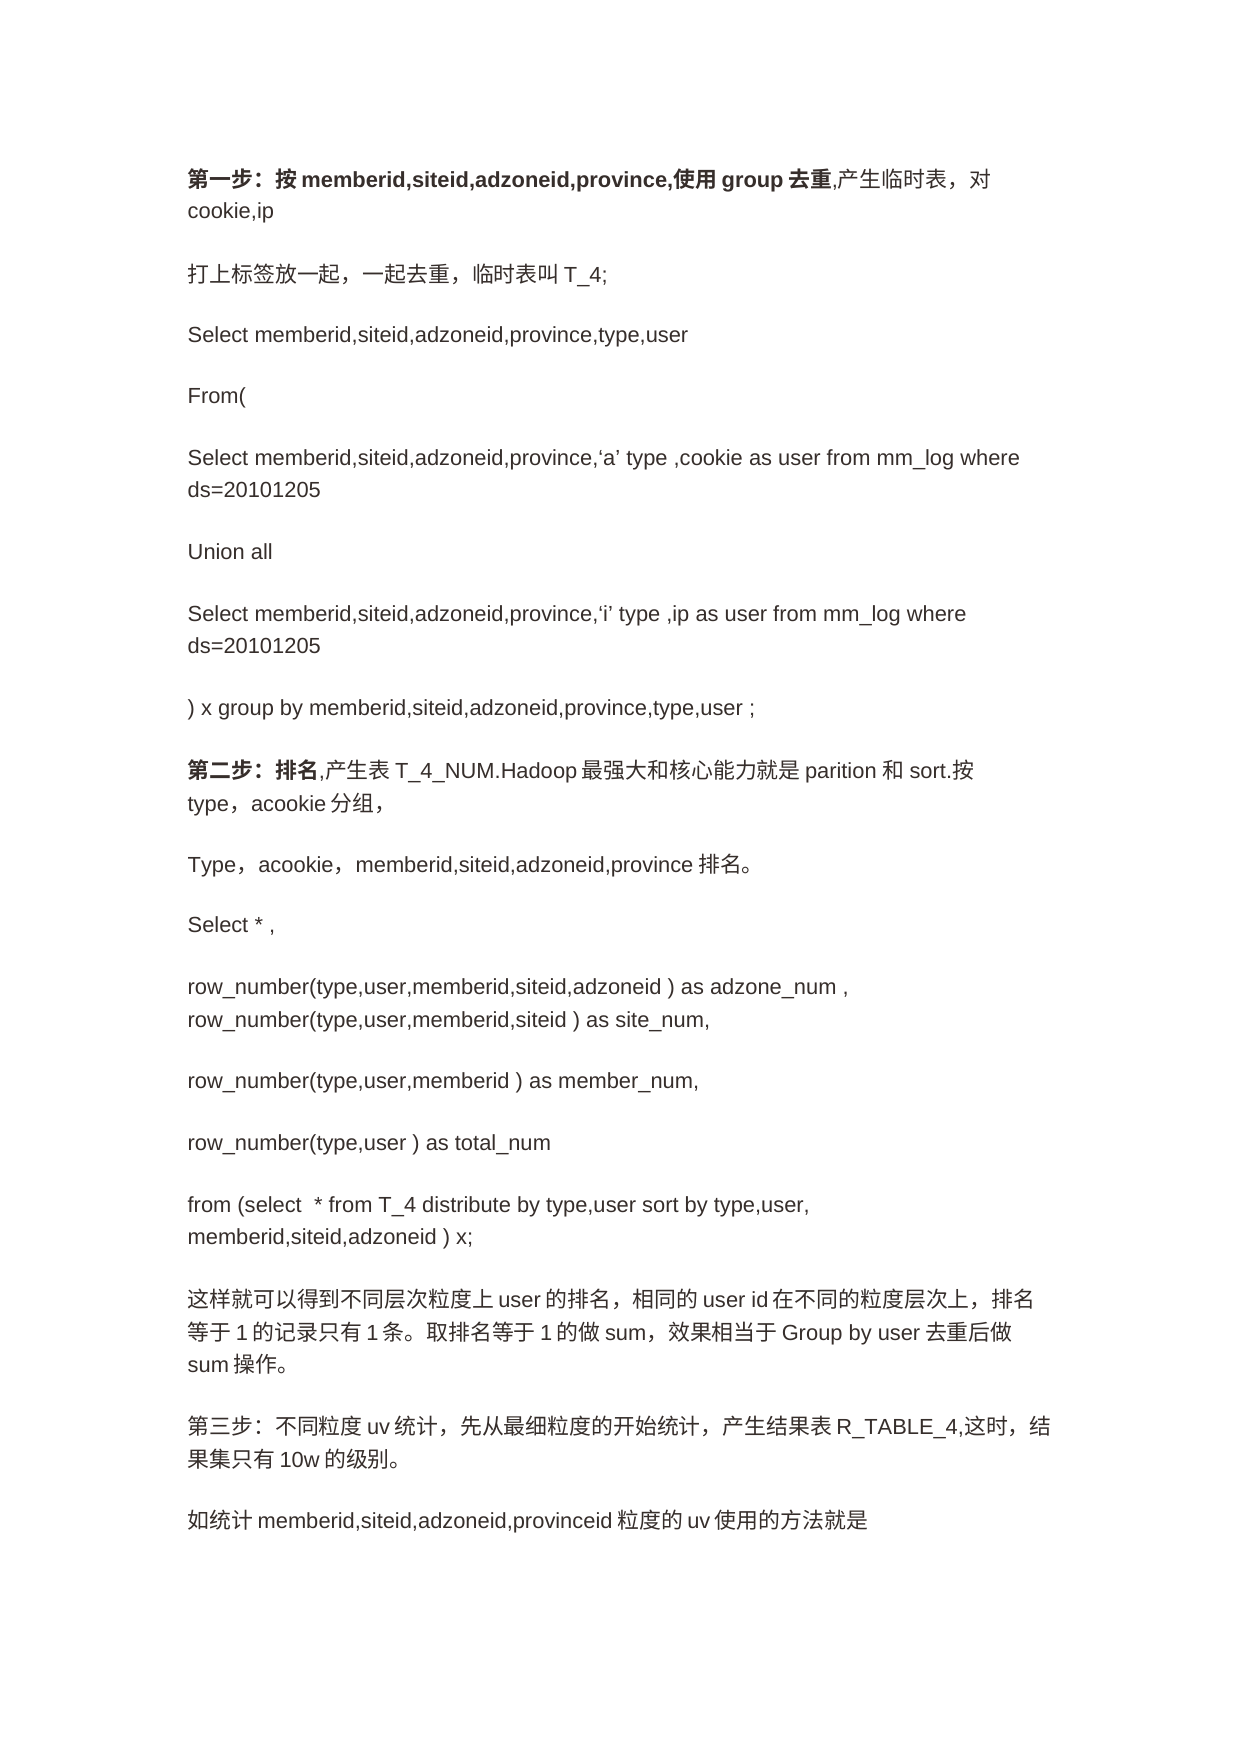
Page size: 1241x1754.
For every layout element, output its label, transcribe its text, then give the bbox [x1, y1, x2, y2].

text Union all [187, 535, 1053, 568]
text 第三步：不同粒度uv统计，先从最细粒度的开始统计，产生结果表R_TABLE_4,这时，结果集只有10w的级别。 [187, 1409, 1053, 1474]
text Select memberid,siteid,adzoneid,province,‘a’ type ,cookie as user from mm_log where ds=20101205 [187, 441, 1053, 506]
text 打上标签放一起，一起去重，临时表叫T_4; [187, 256, 1053, 289]
text 第二步：排名,产生表T_4_NUM.Hadoop最强大和核心能力就是parition 和 sort.按type，acookie分组， [187, 753, 1053, 818]
text row_number(type,user,memberid ) as member_num, [187, 1064, 1053, 1097]
text From( [187, 379, 1053, 412]
text Select * , [187, 909, 1053, 941]
text row_number(type,user,memberid,siteid,adzoneid ) as adzone_num , row_number(type,user,memberid,siteid ) as site_num, [187, 970, 1053, 1035]
text Select memberid,siteid,adzoneid,province,type,user [187, 318, 1053, 350]
text row_number(type,user ) as total_num [187, 1126, 1053, 1159]
text Type，acookie，memberid,siteid,adzoneid,province排名。 [187, 847, 1053, 879]
text 如统计memberid,siteid,adzoneid,provinceid粒度的uv使用的方法就是 [187, 1503, 1053, 1535]
text from (select * from T_4 distribute by type,user sort by type,user, memberid,siteid,adzoneid ) x; [187, 1188, 1053, 1253]
text 这样就可以得到不同层次粒度上user的排名，相同的user id在不同的粒度层次上，排名等于1的记录只有1条。取排名等于1的做sum，效果相当于Group by user去重后做sum操作。 [187, 1282, 1053, 1379]
text 第一步：按memberid,siteid,adzoneid,province,使用group去重,产生临时表，对cookie,ip [187, 162, 1053, 227]
text ) x group by memberid,siteid,adzoneid,province,type,user ; [187, 691, 1053, 724]
text Select memberid,siteid,adzoneid,province,‘i’ type ,ip as user from mm_log where ds=20101205 [187, 597, 1053, 662]
